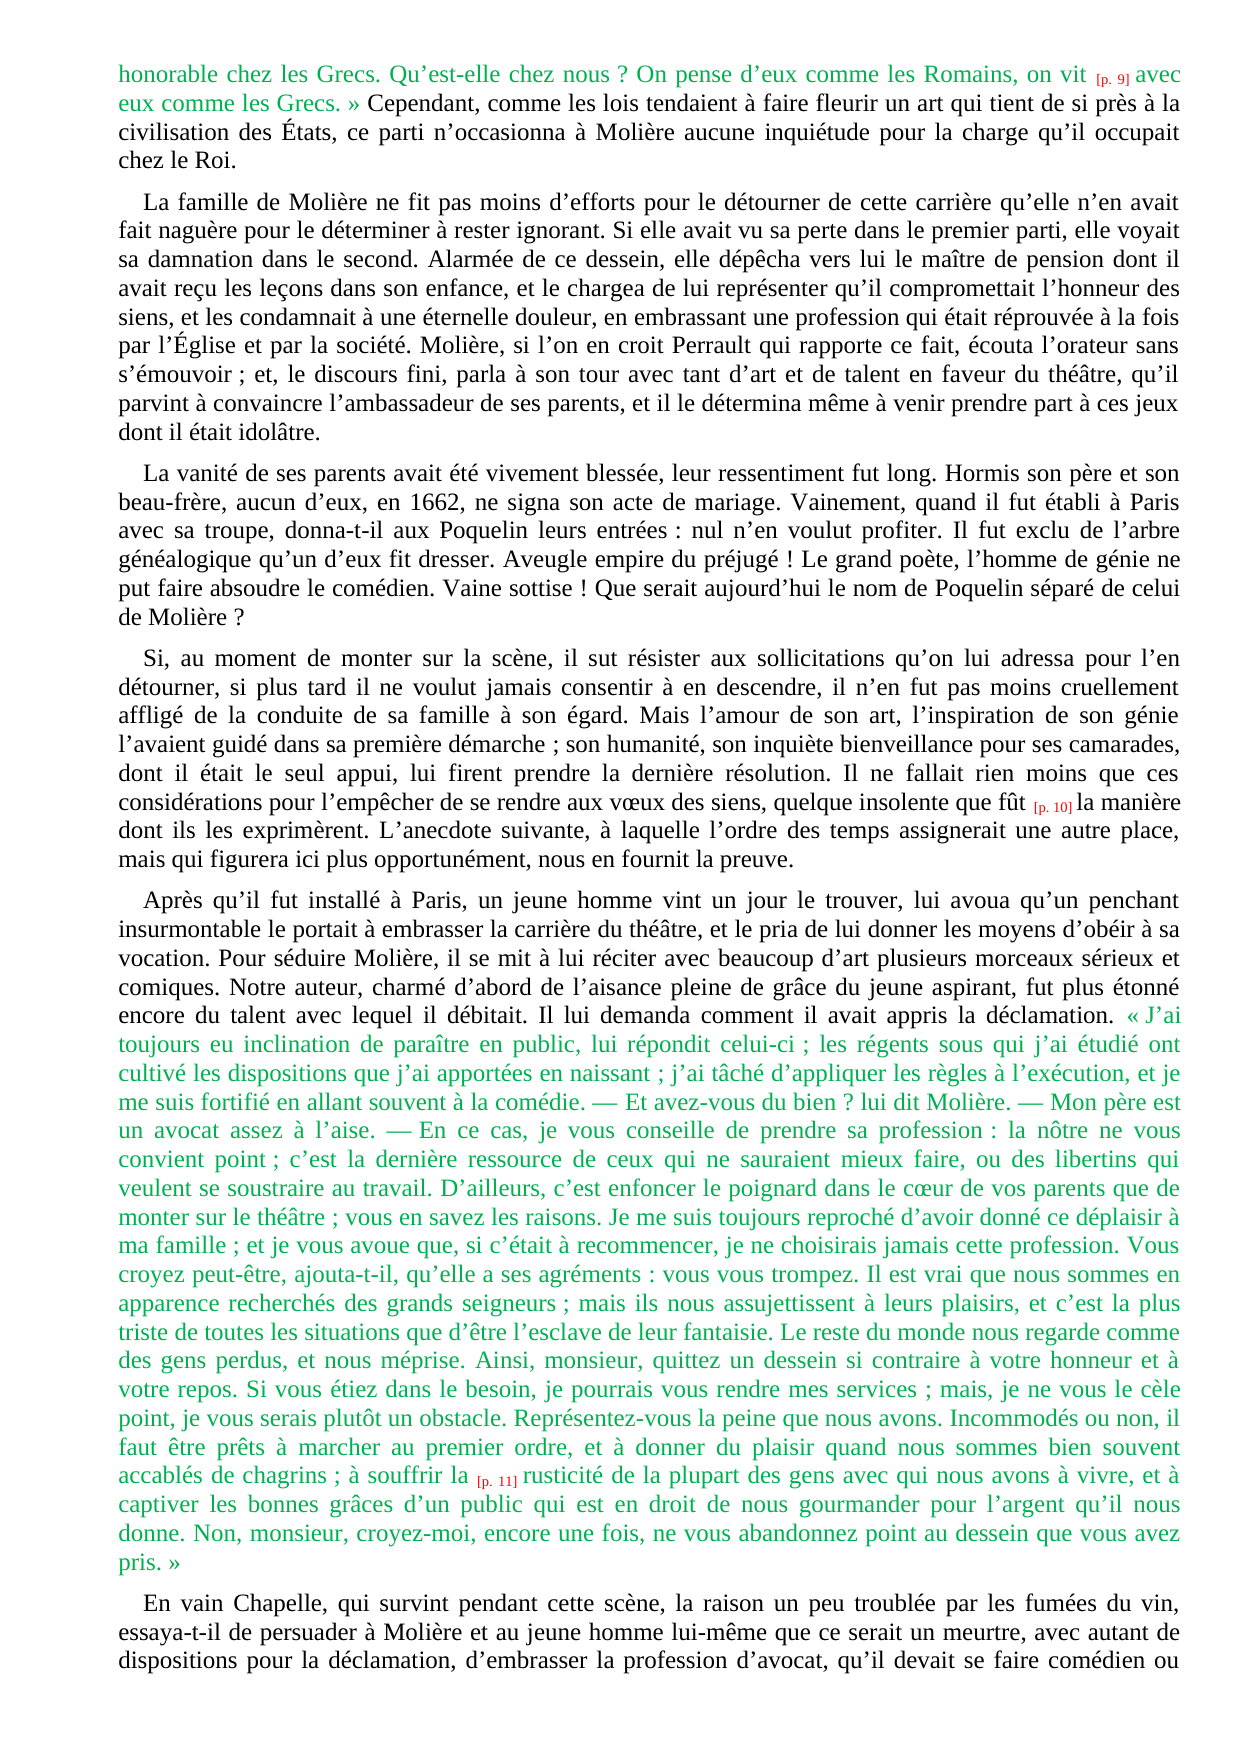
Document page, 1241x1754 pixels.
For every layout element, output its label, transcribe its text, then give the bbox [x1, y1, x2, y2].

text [118, 1588, 1181, 1674]
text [118, 59, 1181, 174]
text La famille de Molière ne fit pas moins d’efforts pour le détourner de cette carrière qu’elle n’en avait fait naguère pour le déterminer à rester ignorant. Si elle avait vu sa perte dans le premier parti, elle voyait sa damnation dans le second. Alarmée de ce dessein, elle dépêcha vers lui le maître de pension dont il avait reçu les leçons dans son enfance, et le chargea de lui représenter qu’il compromettait l’honneur des siens, et les condamnait à une éternelle douleur, en embrassant une profession qui était réprouvée à la fois par l’Église et par la société. Molière, si l’on en croit Perrault qui rapporte ce fait, écouta l’orateur sans s’émouvoir ; et, le discours fini, parla à son tour avec tant d’art et de talent en faveur du théâtre, qu’il parvint à convaincre l’ambassadeur de ses parents, et il le détermina même à venir prendre part à ces jeux dont il était idolâtre. [118, 187, 1181, 445]
text Si, au moment de monter sur la scène, il sut résister aux sollicitations qu’on lui adressa pour l’en détourner, si plus tard il ne voulut jamais consentir à en descendre, il n’en fut pas moins cruellement affligé de la conduite de sa famille à son égard. Mais l’amour de son art, l’inspiration de son génie l’avaient guidé dans sa première démarche ; son humanité, son inquiète bienveillance pour ses camarades, dont il était le seul appui, lui firent prendre la dernière résolution. Il ne fallait rien moins que ces considérations pour l’empêcher de se rendre aux vœux des siens, quelque insolente que fût [p. 10] la manière dont ils les exprimèrent. L’anecdote suivante, à laquelle l’ordre des temps assignerait une autre place, mais qui figurera ici plus opportunément, nous en fournit la preuve. [118, 643, 1181, 873]
text Après qu’il fut installé à Paris, un jeune homme vint un jour le trouver, lui avoua qu’un penchant insurmontable le portait à embrasser la carrière du théâtre, et le pria de lui donner les moyens d’obéir à sa vocation. Pour séduire Molière, il se mit à lui réciter avec beaucoup d’art plusieurs morceaux sérieux et comiques. Notre auteur, charmé d’abord de l’aisance pleine de grâce du jeune aspirant, fut plus étonné encore du talent avec lequel il débitait. Il lui demanda comment il avait appris la déclamation. « J’ai toujours eu inclination de paraître en public, lui répondit celui-ci ; les régents sous qui j’ai étudié ont cultivé les dispositions que j’ai apportées en naissant ; j’ai tâché d’appliquer les règles à l’exécution, et je me suis fortifié en allant souvent à la comédie. — Et avez-vous du bien ? lui dit Molière. — Mon père est un avocat assez à l’aise. — En ce cas, je vous conseille de prendre sa profession : la nôtre ne vous convient point ; c’est la dernière ressource de ceux qui ne sauraient mieux faire, ou des libertins qui veulent se soustraire au travail. D’ailleurs, c’est enfoncer le poignard dans le cœur de vos parents que de monter sur le théâtre ; vous en savez les raisons. Je me suis toujours reproché d’avoir donné ce déplaisir à ma famille ; et je vous avoue que, si c’était à recommencer, je ne choisirais jamais cette profession. Vous croyez peut-être, ajouta-t-il, qu’elle a ses agréments : vous vous trompez. Il est vrai que nous sommes en apparence recherchés des grands seigneurs ; mais ils nous assujettissent à leurs plaisirs, et c’est la plus triste de toutes les situations que d’être l’esclave de leur fantaisie. Le reste du monde nous regarde comme des gens perdus, et nous méprise. Ainsi, monsieur, quittez un dessein si contraire à votre honneur et à votre repos. Si vous étiez dans le besoin, je pourrais vous rendre mes services ; mais, je ne vous le cèle point, je vous serais plutôt un obstacle. Représentez-vous la peine que nous avons. Incommodés ou non, il faut être prêts à marcher au premier ordre, et à donner du plaisir quand nous sommes bien souvent accablés de chagrins ; à souffrir la [p. 11] rusticité de la plupart des gens avec qui nous avons à vivre, et à captiver les bonnes grâces d’un public qui est en droit de nous gourmander pour l’argent qu’il nous donne. Non, monsieur, croyez-moi, encore une fois, ne vous abandonnez point au dessein que vous avez pris. » [118, 885, 1181, 1575]
text La vanité de ses parents avait été vivement blessée, leur ressentiment fut long. Hormis son père et son beau-frère, aucun d’eux, en 1662, ne signa son acte de mariage. Vainement, quand il fut établi à Paris avec sa troupe, donna-t-il aux Poquelin leurs entrées : nul n’en voulut profiter. Il fut exclu de l’arbre généalogique qu’un d’eux fit dresser. Aveugle empire du préjugé ! Le grand poète, l’homme de génie ne put faire absoudre le comédien. Vaine sottise ! Que serait aujourd’hui le nom de Poquelin séparé de celui de Molière ? [118, 458, 1181, 630]
